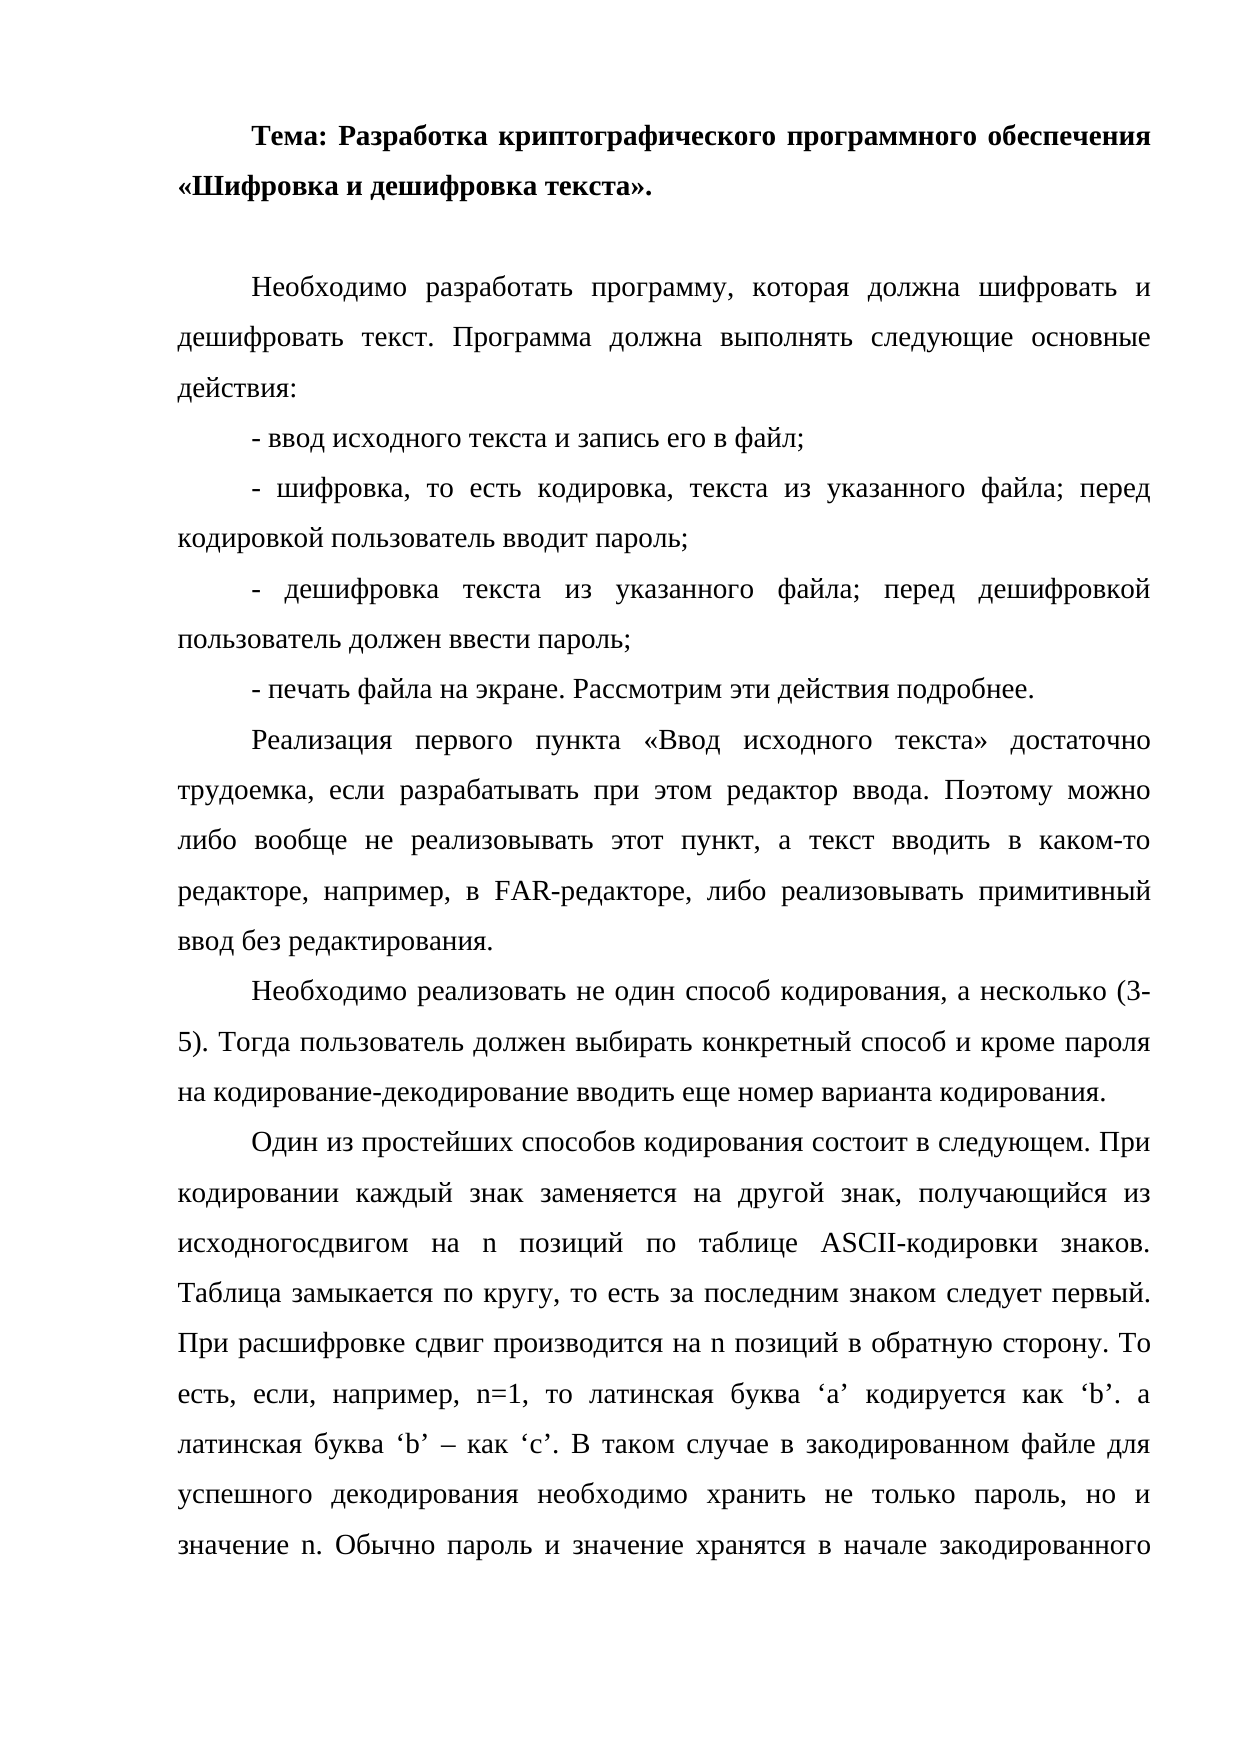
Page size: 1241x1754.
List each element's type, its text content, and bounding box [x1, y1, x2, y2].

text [177, 1124, 1152, 1560]
text - шифровка, то есть кодировка, текста из указанного файла; перед кодировкой пользователь вводит пароль; [177, 470, 1152, 554]
text - ввод исходного текста и запись его в файл; [177, 420, 1152, 453]
text Необходимо реализовать не один способ кодирования, а несколько (3-5). Тогда пользователь должен выбирать конкретный способ и кроме пароля на кодирование-декодирование вводить еще номер варианта кодирования. [177, 973, 1152, 1108]
text Необходимо разработать программу, которая должна шифровать и дешифровать текст. Программа должна выполнять следующие основные действия: [177, 269, 1152, 403]
text Реализация первого пункта «Ввод исходного текста» достаточно трудоемка, если разрабатывать при этом редактор ввода. Поэтому можно либо вообще не реализовывать этот пункт, а текст вводить в каком-то редакторе, например, в FAR-редакторе, либо реализовывать примитивный ввод без редактирования. [177, 722, 1152, 957]
text - дешифровка текста из указанного файла; перед дешифровкой пользователь должен ввести пароль; [177, 571, 1152, 655]
text Тема: Разработка криптографического программного обеспечения «Шифровка и дешифровка текста». [177, 118, 1152, 202]
text - печать файла на экране. Рассмотрим эти действия подробнее. [177, 672, 1152, 705]
